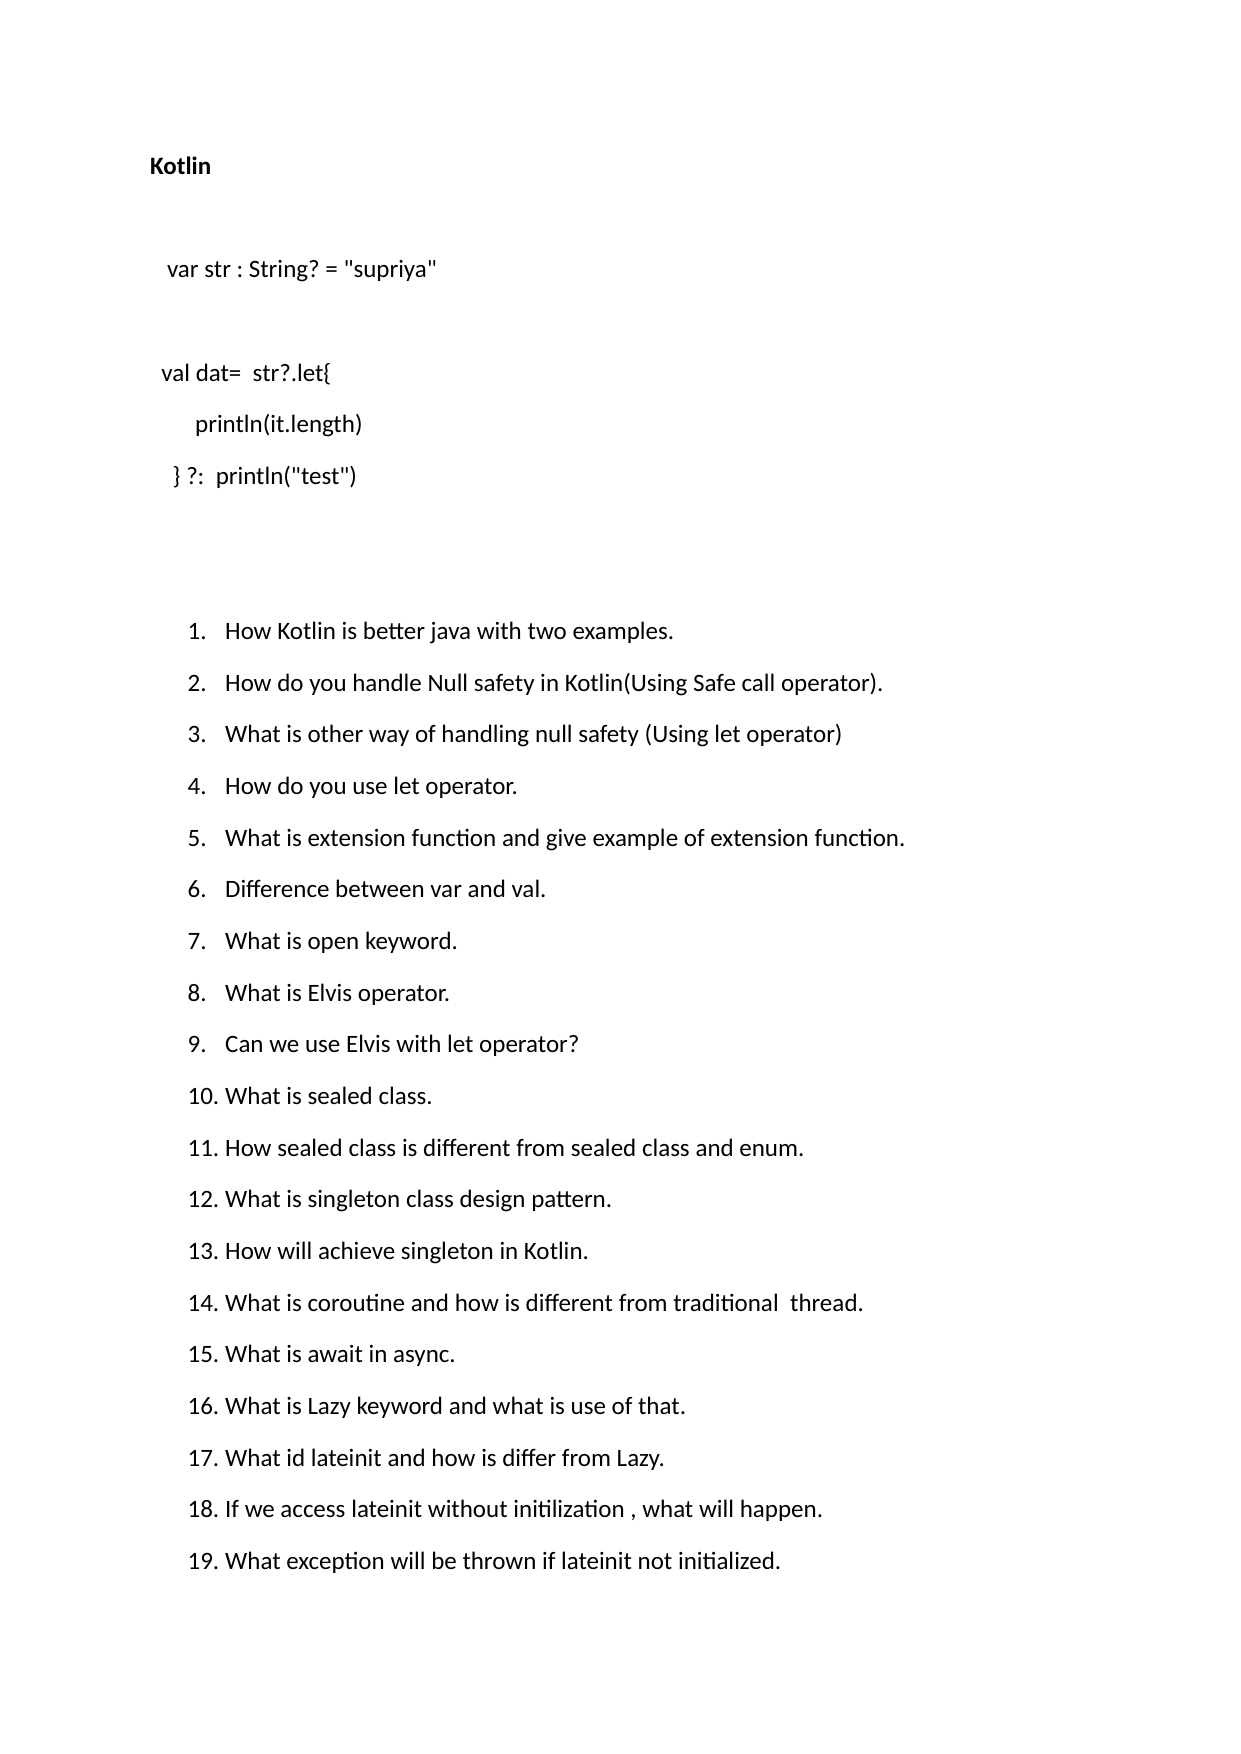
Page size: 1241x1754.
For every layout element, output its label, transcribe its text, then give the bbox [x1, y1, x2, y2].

list How will achieve singleton in Kotlin. [187, 1235, 1090, 1266]
list If we access lateinit without initilization , what will happen. [187, 1493, 1090, 1524]
text Kotlin [150, 150, 1090, 181]
list What is Lazy keyword and what is use of that. [187, 1390, 1090, 1421]
list What is extension function and give example of extension function. [187, 822, 1090, 852]
text println(it.length) [150, 408, 1090, 439]
list What exception will be thrown if lateinit not initialized. [187, 1545, 1090, 1576]
text var str : String? = "supriya" [150, 253, 1090, 284]
list What is Elvis operator. [187, 977, 1090, 1007]
text } ?: println("test") [150, 460, 1090, 491]
list What is other way of handling null safety (Using let operator) [187, 718, 1090, 749]
list What is sealed class. [187, 1080, 1090, 1111]
list How Kotlin is better java with two examples. [187, 615, 1090, 646]
list How sealed class is different from sealed class and enum. [187, 1132, 1090, 1162]
list What is open keyword. [187, 925, 1090, 956]
list Can we use Elvis with let operator? [187, 1028, 1090, 1059]
list How do you handle Null safety in Kotlin(Using Safe call operator). [187, 667, 1090, 697]
list How do you use let operator. [187, 770, 1090, 801]
list What is coroutine and how is different from traditional thread. [187, 1287, 1090, 1317]
list What is singleton class design pattern. [187, 1183, 1090, 1214]
list What is await in async. [187, 1338, 1090, 1369]
list Difference between var and val. [187, 873, 1090, 904]
list What id lateinit and how is differ from Lazy. [187, 1442, 1090, 1472]
text val dat= str?.let{ [150, 357, 1090, 387]
